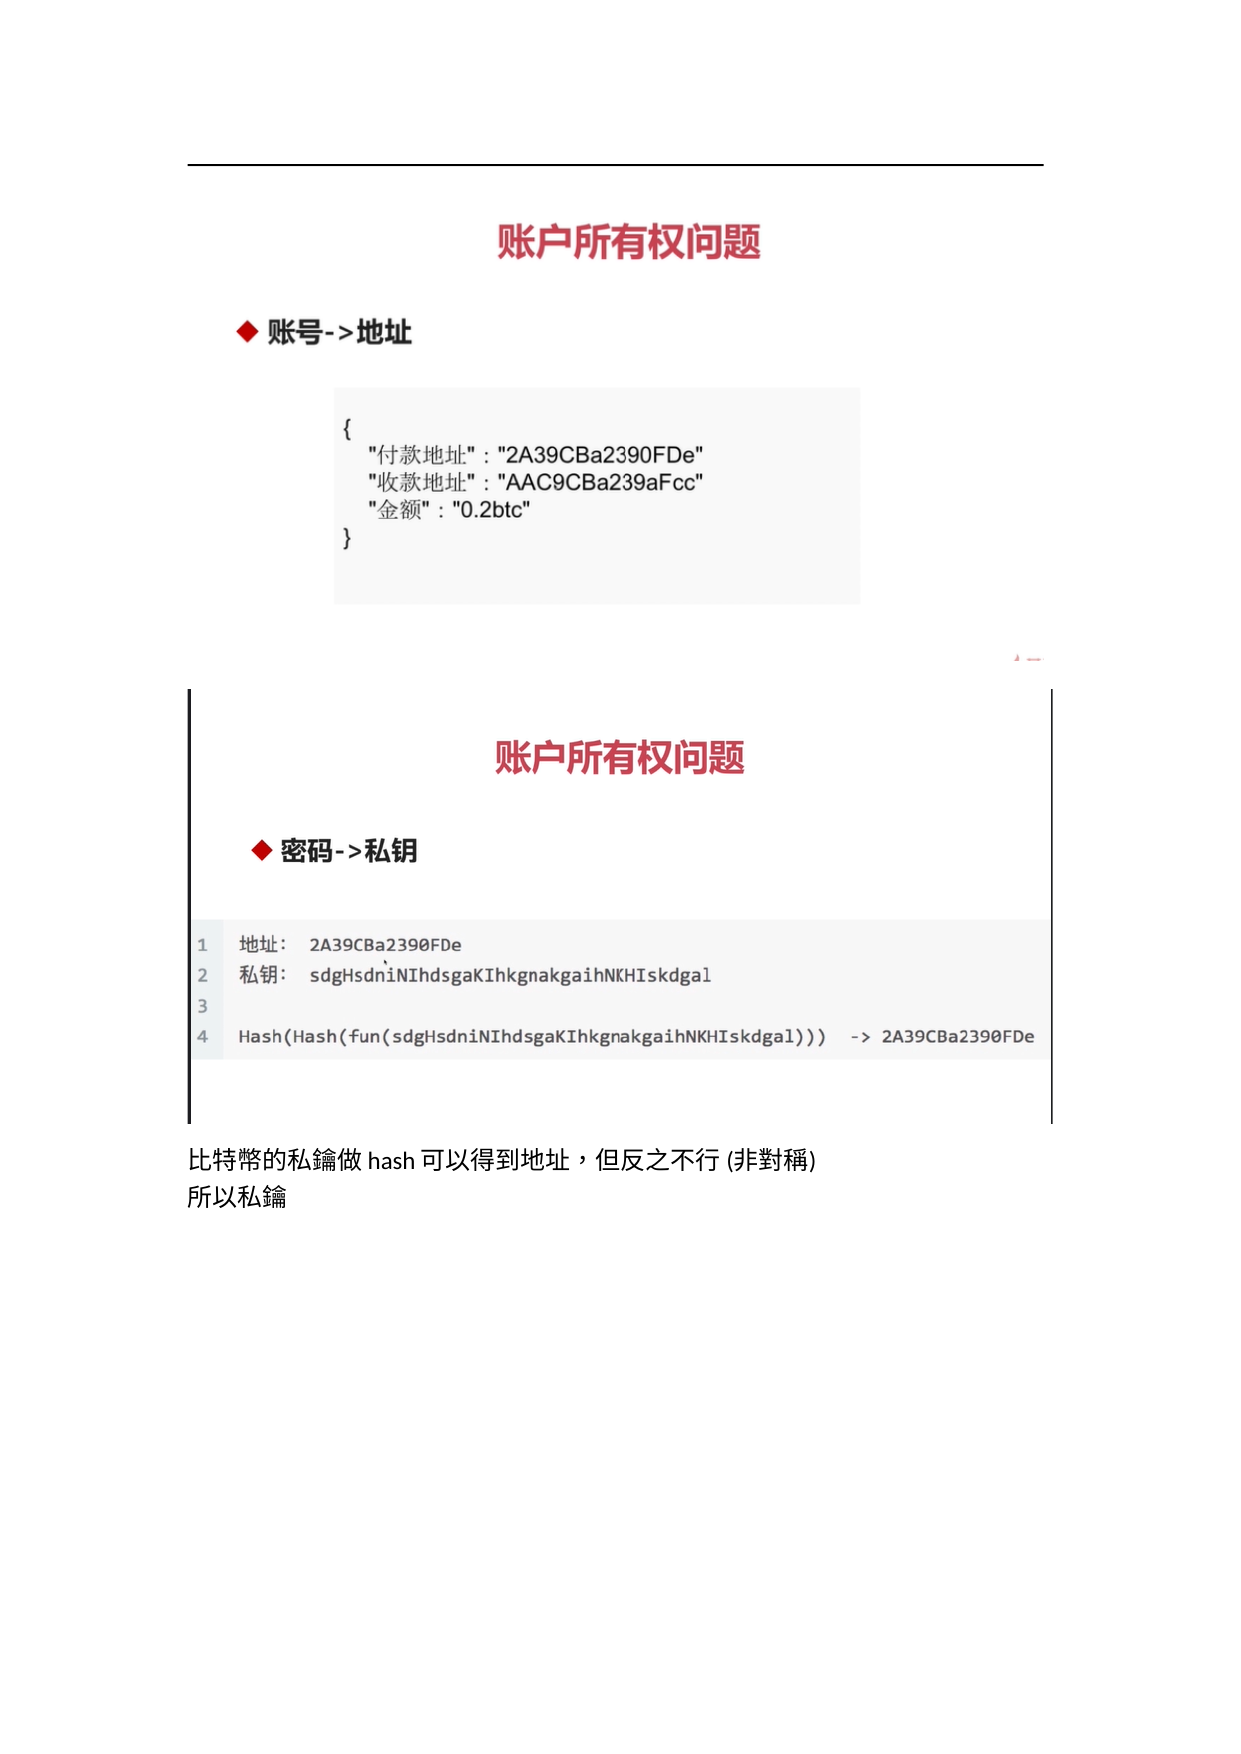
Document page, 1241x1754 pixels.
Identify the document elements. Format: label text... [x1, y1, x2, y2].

picture [187, 164, 1044, 661]
picture [187, 689, 1053, 1124]
text 所以私鑰 [187, 1177, 1053, 1214]
text 比特幣的私鑰做hash可以得到地址，但反之不行 (非對稱) [187, 1139, 1053, 1177]
